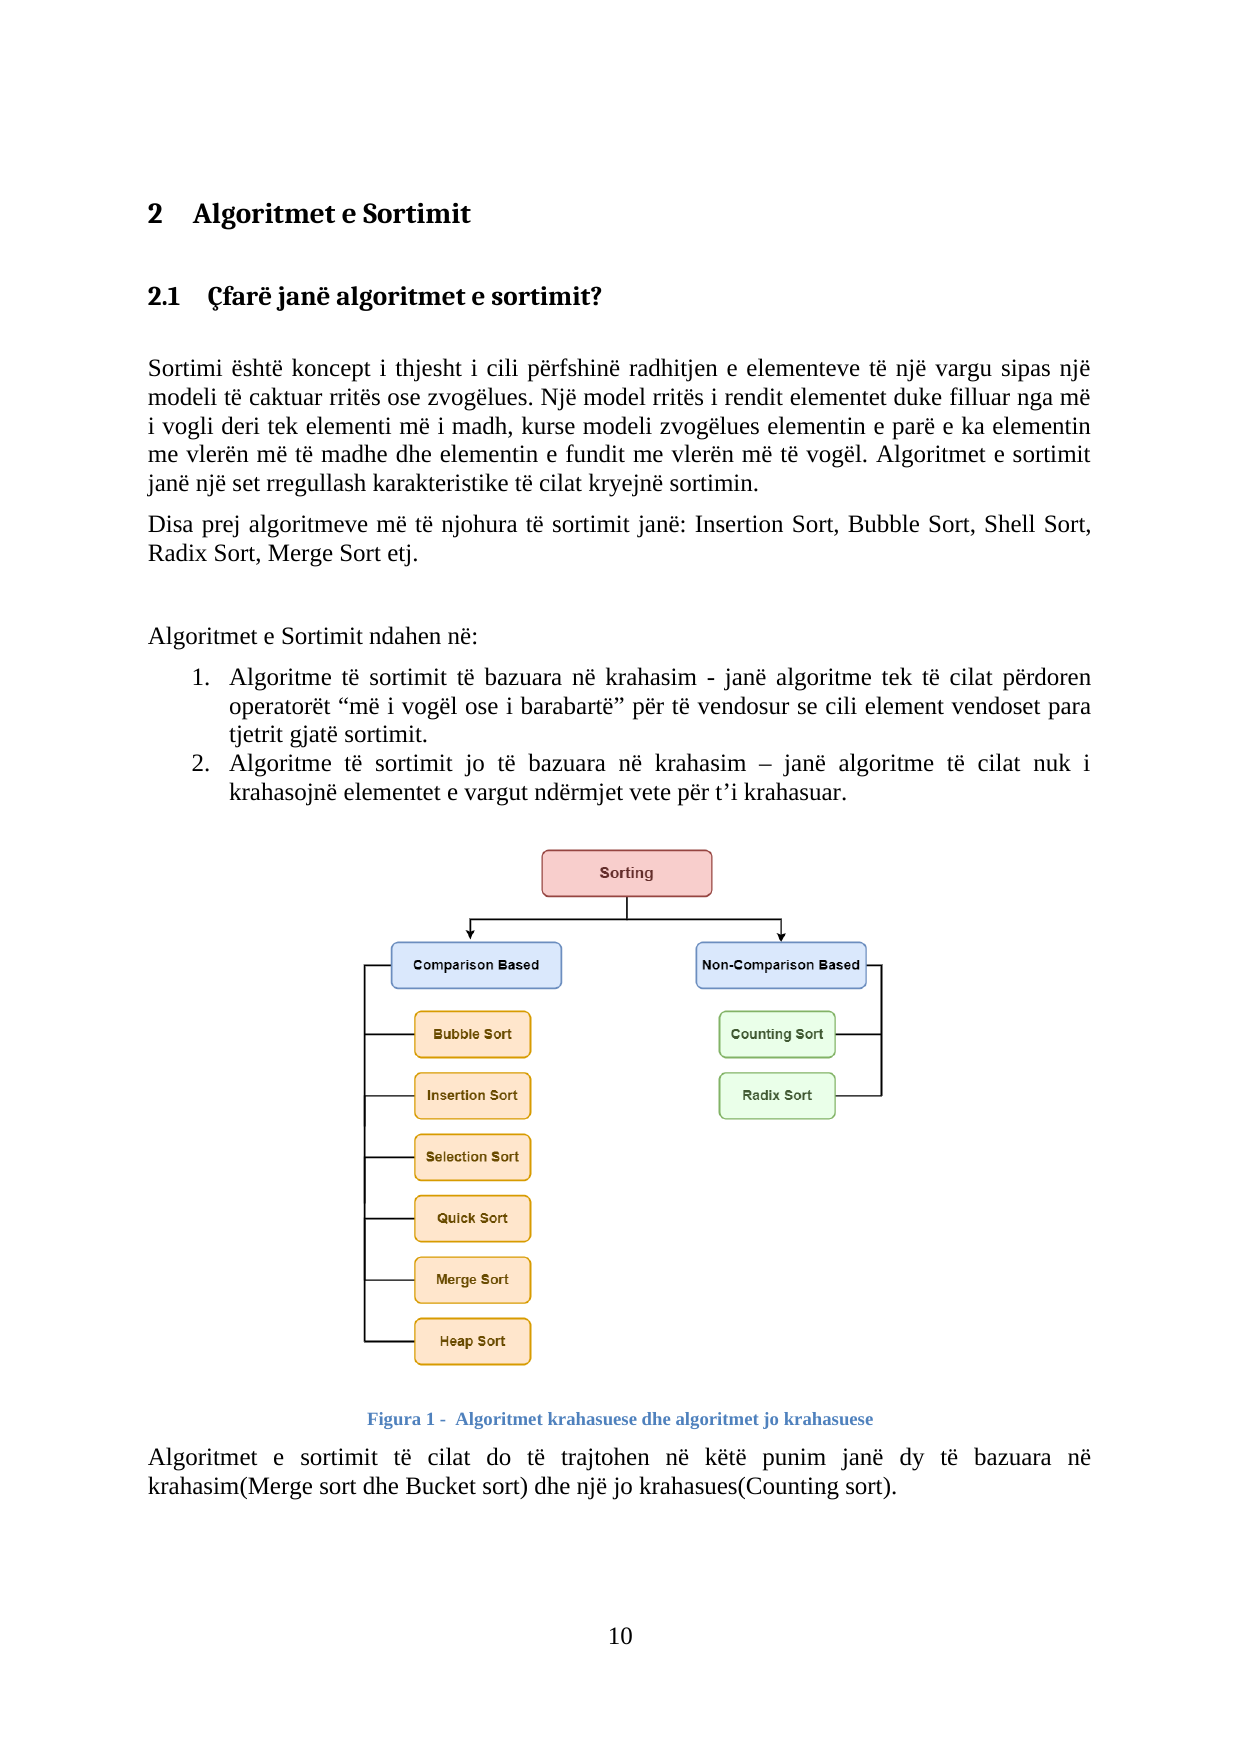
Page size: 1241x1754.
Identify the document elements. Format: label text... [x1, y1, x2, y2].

text Figura 1 - Algoritmet krahasuese dhe algoritmet jo krahasuese [148, 1408, 1092, 1430]
list Algoritme të sortimit të bazuara në krahasim - janë algoritme tek të cilat përdoren operatorët “më i vogël ose i barabartë” për të vendosur se cili element vendoset para tjetrit gjatë sortimit. [191, 662, 1092, 748]
subtitle Çfarë janë algoritmet e sortimit? [148, 281, 1092, 312]
text Algoritmet e Sortimit ndahen në: [148, 621, 1092, 649]
text Sortimi është koncept i thjesht i cili përfshinë radhitjen e elementeve të një vargu sipas një modeli të caktuar rritës ose zvogëlues. Një model rritës i rendit elementet duke filluar nga më i vogli deri tek elementi më i madh, kurse modeli zvogëlues elementin e parë e ka elementin me vlerën më të madhe dhe elementin e fundit me vlerën më të vogël. Algoritmet e sortimit janë një set rregullash karakteristike të cilat kryejnë sortimin. [148, 353, 1092, 497]
list Algoritme të sortimit jo të bazuara në krahasim – janë algoritme të cilat nuk i krahasojnë elementet e vargut ndërmjet vete për t’i krahasuar. [191, 748, 1092, 806]
text Algoritmet e sortimit të cilat do të trajtohen në këtë punim janë dy të bazuara në krahasim(Merge sort dhe Bucket sort) dhe një jo krahasues(Counting sort). [148, 1442, 1092, 1500]
text Disa prej algoritmeve më të njohura të sortimit janë: Insertion Sort, Bubble Sort, Shell Sort, Radix Sort, Merge Sort etj. [148, 509, 1092, 567]
picture [296, 818, 944, 1396]
subtitle Algoritmet e Sortimit [148, 198, 1092, 231]
